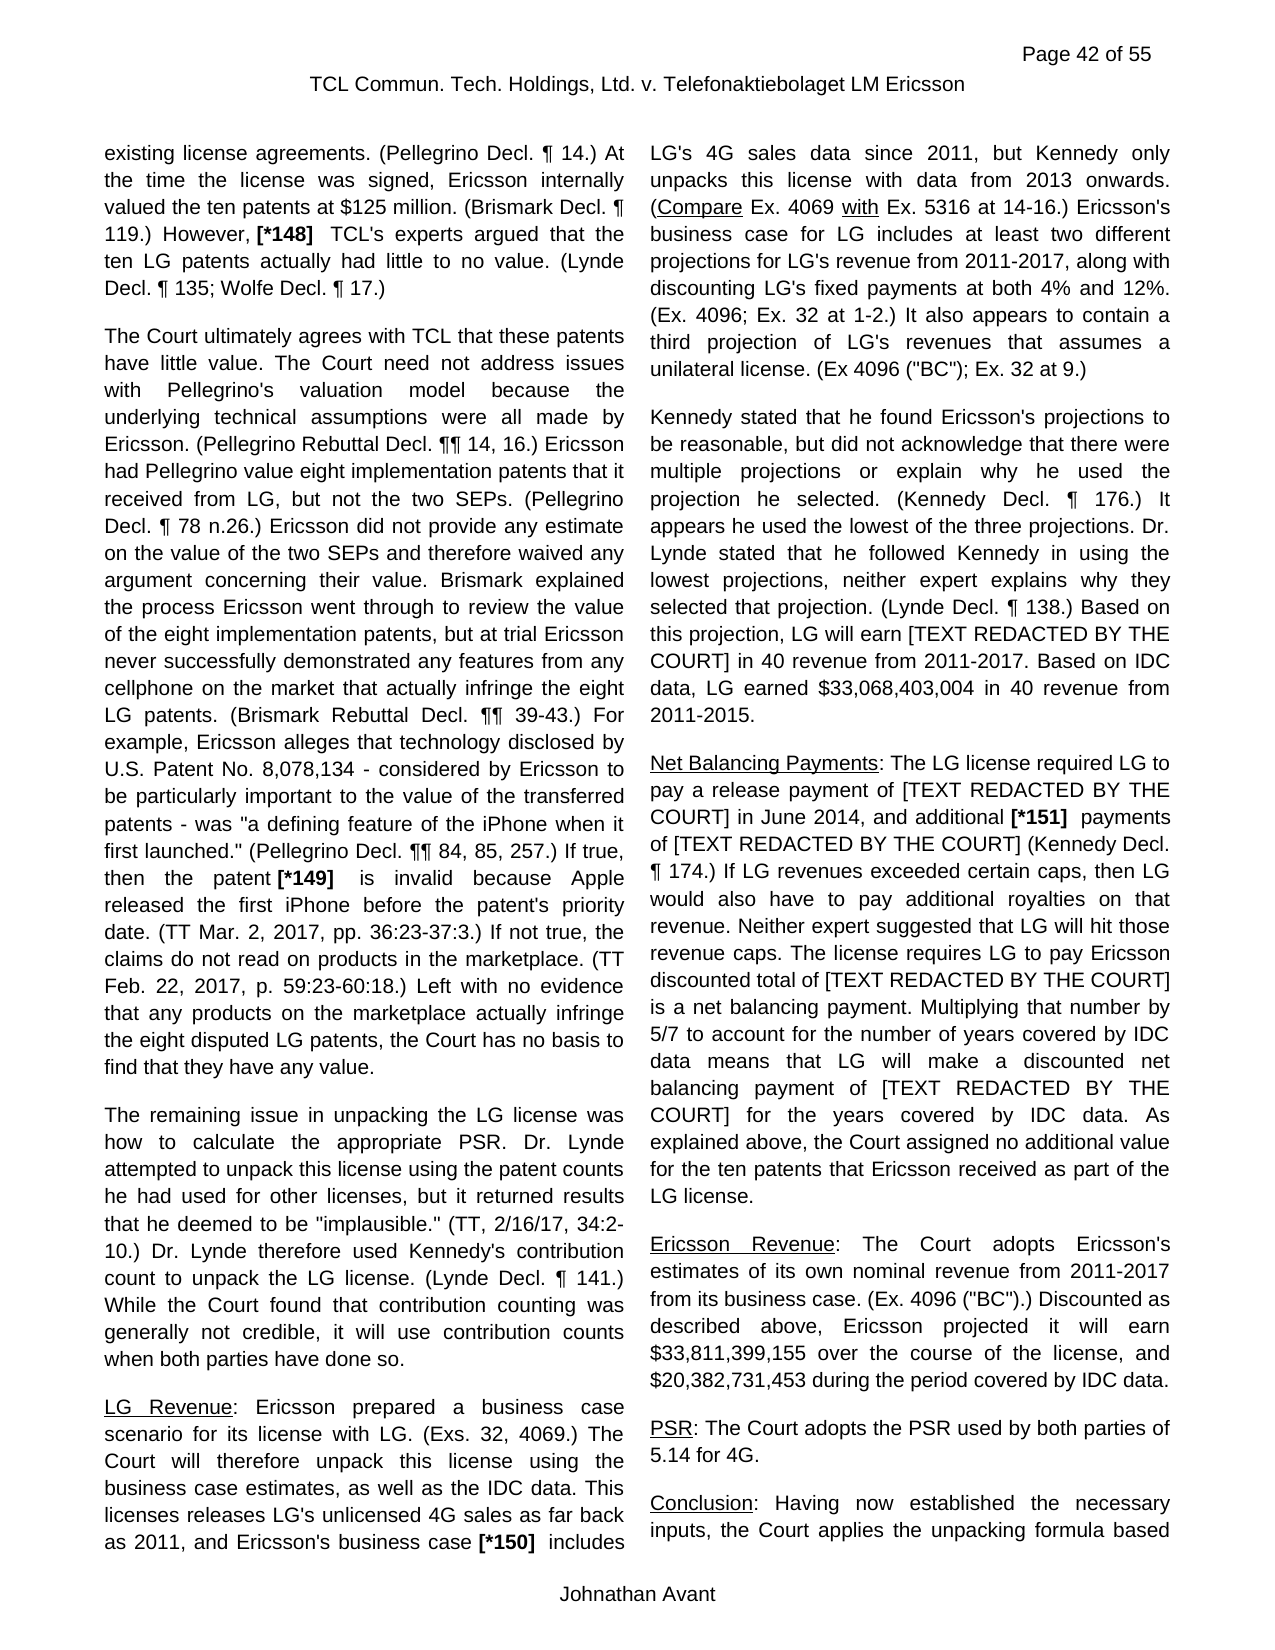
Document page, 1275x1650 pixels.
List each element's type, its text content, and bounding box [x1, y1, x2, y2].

text The Court ultimately agrees with TCL that these patents have little value. The Court need not address issues with Pellegrino's valuation model because the underlying technical assumptions were all made by Ericsson. (Pellegrino Rebuttal Decl. ¶¶ 14, 16.) Ericsson had Pellegrino value eight implementation patents that it received from LG, but not the two SEPs. (Pellegrino Decl. ¶ 78 n.26.) Ericsson did not provide any estimate on the value of the two SEPs and therefore waived any argument concerning their value. Brismark explained the process Ericsson went through to review the value of the eight implementation patents, but at trial Ericsson never successfully demonstrated any features from any cellphone on the market that actually infringe the eight LG patents. (Brismark Rebuttal Decl. ¶¶ 39-43.) For example, Ericsson alleges that technology disclosed by U.S. Patent No. 8,078,134 - considered by Ericsson to be particularly important to the value of the transferred patents - was "a defining feature of the iPhone when it first launched." (Pellegrino Decl. ¶¶ 84, 85, 257.) If true, then the patent [*149] is invalid because Apple released the first iPhone before the patent's priority date. (TT Mar. 2, 2017, pp. 36:23-37:3.) If not true, the claims do not read on products in the marketplace. (TT Feb. 22, 2017, p. 59:23-60:18.) Left with no evidence that any products on the marketplace actually infringe the eight disputed LG patents, the Court has no basis to find that they have any value. [104, 321, 625, 1079]
text Conclusion: Having now established the necessary inputs, the Court applies the unpacking formula based on business case and IDC data. [650, 1487, 1171, 1542]
text LG Revenue: Ericsson prepared a business case scenario for its license with LG. (Exs. 32, 4069.) The Court will therefore unpack this license using the business case estimates, as well as the IDC data. This licenses releases LG's unlicensed 4G sales as far back as 2011, and Ericsson's business case [*150] includes LG's 4G sales data since 2011, but Kennedy only unpacks this license with data from 2013 onwards. (Compare Ex. 4069 with Ex. 5316 at 14-16.) Ericsson's business case for LG includes at least two different projections for LG's revenue from 2011-2017, along with discounting LG's fixed payments at both 4% and 12%. (Ex. 4096; Ex. 32 at 1-2.) It also appears to contain a third projection of LG's revenues that assumes a unilateral license. (Ex 4096 ("BC"); Ex. 32 at 9.) [104, 1392, 625, 1554]
text The remaining issue in unpacking the LG license was how to calculate the appropriate PSR. Dr. Lynde attempted to unpack this license using the patent counts he had used for other licenses, but it returned results that he deemed to be "implausible." (TT, 2/16/17, 34:2-10.) Dr. Lynde therefore used Kennedy's contribution count to unpack the LG license. (Lynde Decl. ¶ 141.) While the Court found that contribution counting was generally not credible, it will use contribution counts when both parties have done so. [104, 1100, 625, 1371]
text LG Revenue: Ericsson prepared a business case scenario for its license with LG. (Exs. 32, 4069.) The Court will therefore unpack this license using the business case estimates, as well as the IDC data. This licenses releases LG's unlicensed 4G sales as far back as 2011, and Ericsson's business case [*150] includes LG's 4G sales data since 2011, but Kennedy only unpacks this license with data from 2013 onwards. (Compare Ex. 4069 with Ex. 5316 at 14-16.) Ericsson's business case for LG includes at least two different projections for LG's revenue from 2011-2017, along with discounting LG's fixed payments at both 4% and 12%. (Ex. 4096; Ex. 32 at 1-2.) It also appears to contain a third projection of LG's revenues that assumes a unilateral license. (Ex 4096 ("BC"); Ex. 32 at 9.) [650, 137, 1171, 381]
text Kennedy stated that he found Ericsson's projections to be reasonable, but did not acknowledge that there were multiple projections or explain why he used the projection he selected. (Kennedy Decl. ¶ 176.) It appears he used the lowest of the three projections. Dr. Lynde stated that he followed Kennedy in using the lowest projections, neither expert explains why they selected that projection. (Lynde Decl. ¶ 138.) Based on this projection, LG will earn [TEXT REDACTED BY THE COURT] in 40 revenue from 2011-2017. Based on IDC data, LG earned $33,068,403,004 in 40 revenue from 2011-2015. [650, 402, 1171, 727]
text Ericsson Revenue: The Court adopts Ericsson's estimates of its own nominal revenue from 2011-2017 from its business case. (Ex. 4096 ("BC").) Discounted as described above, Ericsson projected it will earn $33,811,399,155 over the course of the license, and $20,382,731,453 during the period covered by IDC data. [650, 1229, 1171, 1392]
text Net Balancing Payments: The LG license required LG to pay a release payment of [TEXT REDACTED BY THE COURT] in June 2014, and additional [*151] payments of [TEXT REDACTED BY THE COURT] (Kennedy Decl. ¶ 174.) If LG revenues exceeded certain caps, then LG would also have to pay additional royalties on that revenue. Neither expert suggested that LG will hit those revenue caps. The license requires LG to pay Ericsson discounted total of [TEXT REDACTED BY THE COURT] is a net balancing payment. Multiplying that number by 5/7 to account for the number of years covered by IDC data means that LG will make a discounted net balancing payment of [TEXT REDACTED BY THE COURT] for the years covered by IDC data. As explained above, the Court assigned no additional value for the ten patents that Ericsson received as part of the LG license. [650, 748, 1171, 1208]
text PSR: The Court adopts the PSR used by both parties of 5.14 for 4G. [650, 1412, 1171, 1467]
